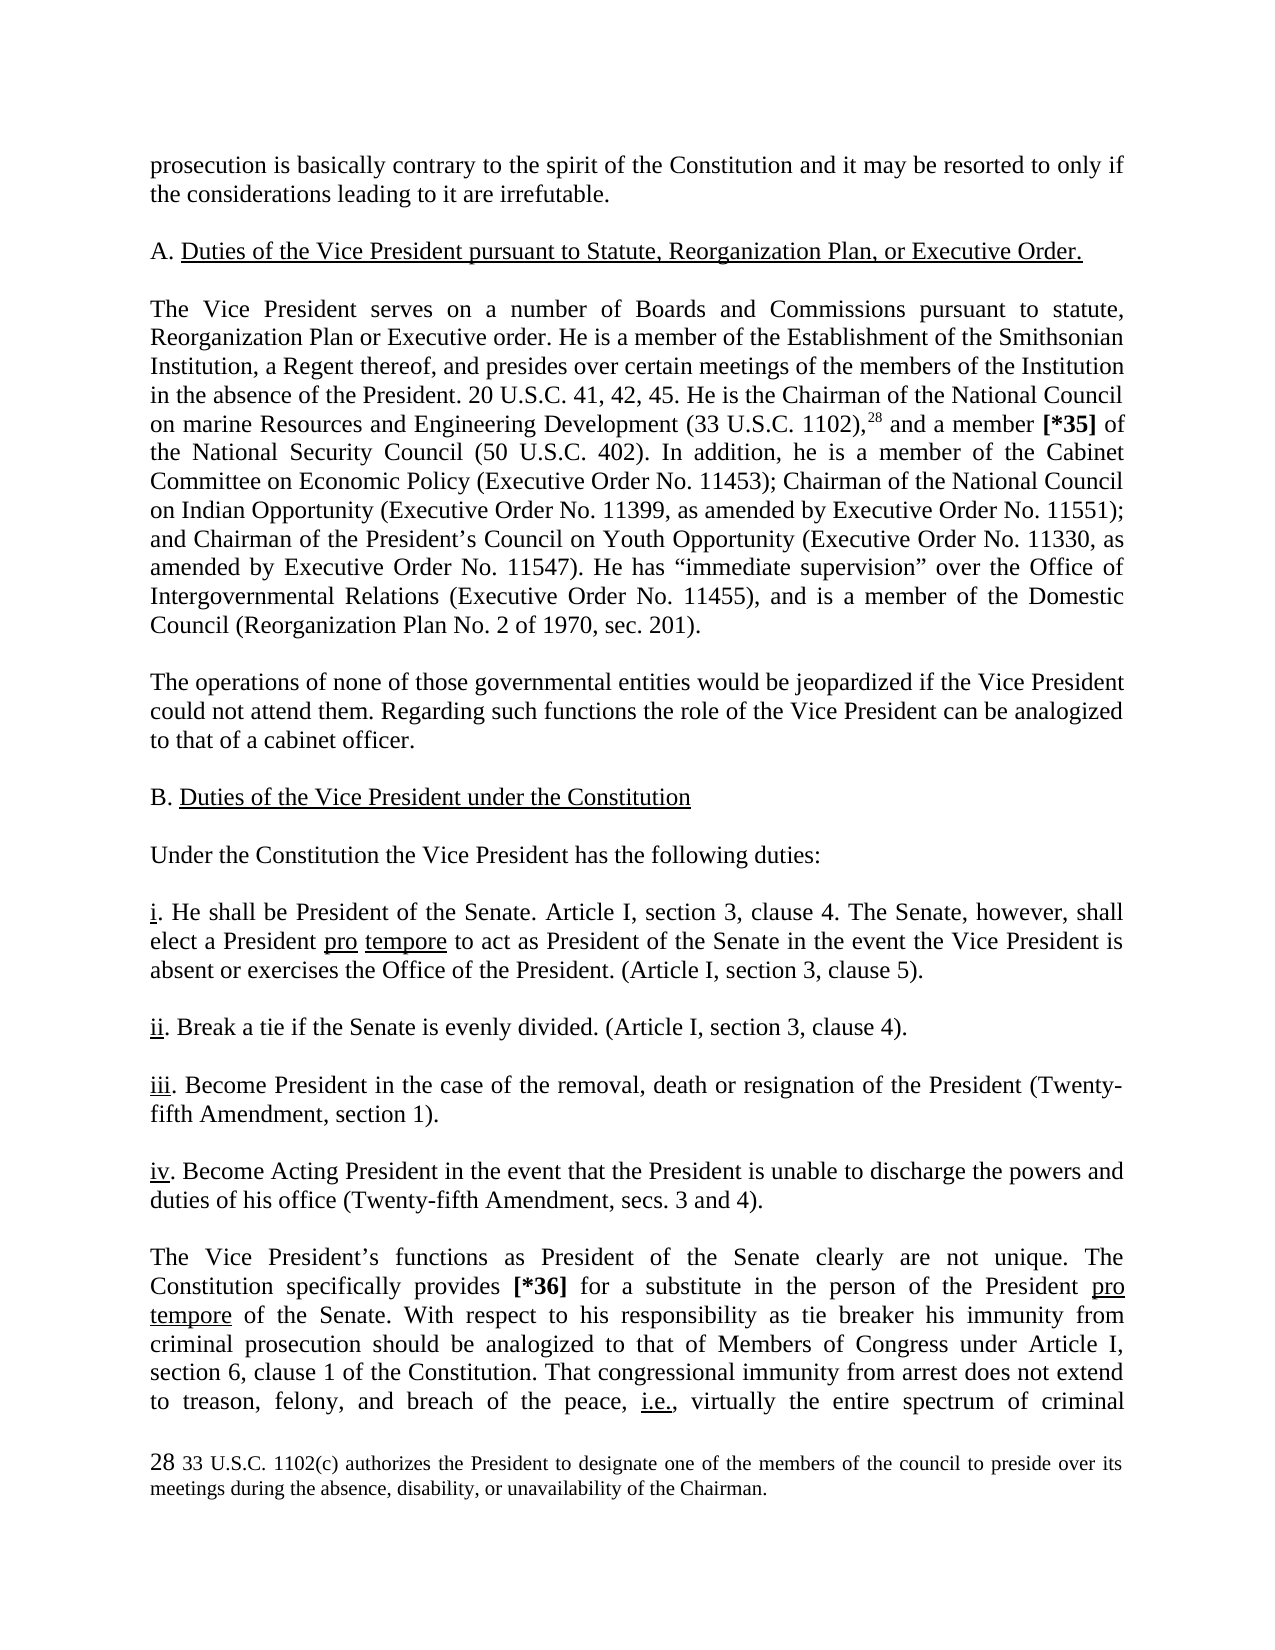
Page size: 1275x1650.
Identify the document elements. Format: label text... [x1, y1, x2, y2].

text i. He shall be President of the Senate. Article I, section 3, clause 4. The Senate, however, shall elect a President pro tempore to act as President of the Senate in the event the Vice President is absent or exercises the Office of the President. (Article I, section 3, clause 5). [150, 897, 1125, 984]
text The operations of none of those governmental entities would be jeopardized if the Vice President could not attend them. Regarding such functions the role of the Vice President can be analogized to that of a cabinet officer. [150, 667, 1125, 754]
text The Vice President serves on a number of Boards and Commissions pursuant to statute, Reorganization Plan or Executive order. He is a member of the Establishment of the Smithsonian Institution, a Regent thereof, and presides over certain meetings of the members of the Institution in the absence of the President. 20 U.S.C. 41, 42, 45. He is the Chairman of the National Council on marine Resources and Engineering Development (33 U.S.C. 1102), and a member [*35] of the National Security Council (50 U.S.C. 402). In addition, he is a member of the Cabinet Committee on Economic Policy (Executive Order No. 11453); Chairman of the National Council on Indian Opportunity (Executive Order No. 11399, as amended by Executive Order No. 11551); and Chairman of the President’s Council on Youth Opportunity (Executive Order No. 11330, as amended by Executive Order No. 11547). He has “immediate supervision” over the Office of Intergovernmental Relations (Executive Order No. 11455), and is a member of the Domestic Council (Reorganization Plan No. 2 of 1970, sec. 201). [150, 294, 1125, 639]
text ii. Break a tie if the Senate is evenly divided. (Article I, section 3, clause 4). [150, 1012, 1125, 1041]
text A. Duties of the Vice President pursuant to Statute, Reorganization Plan, or Executive Order. [150, 236, 1125, 265]
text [150, 150, 1125, 207]
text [150, 1242, 1125, 1415]
text B. Duties of the Vice President under the Constitution [150, 782, 1125, 811]
text Under the Constitution the Vice President has the following duties: [150, 840, 1125, 869]
text iii. Become President in the case of the removal, death or resignation of the President (Twenty-fifth Amendment, section 1). [150, 1070, 1125, 1127]
text iv. Become Acting President in the event that the President is unable to discharge the powers and duties of his office (Twenty-fifth Amendment, secs. 3 and 4). [150, 1156, 1125, 1214]
